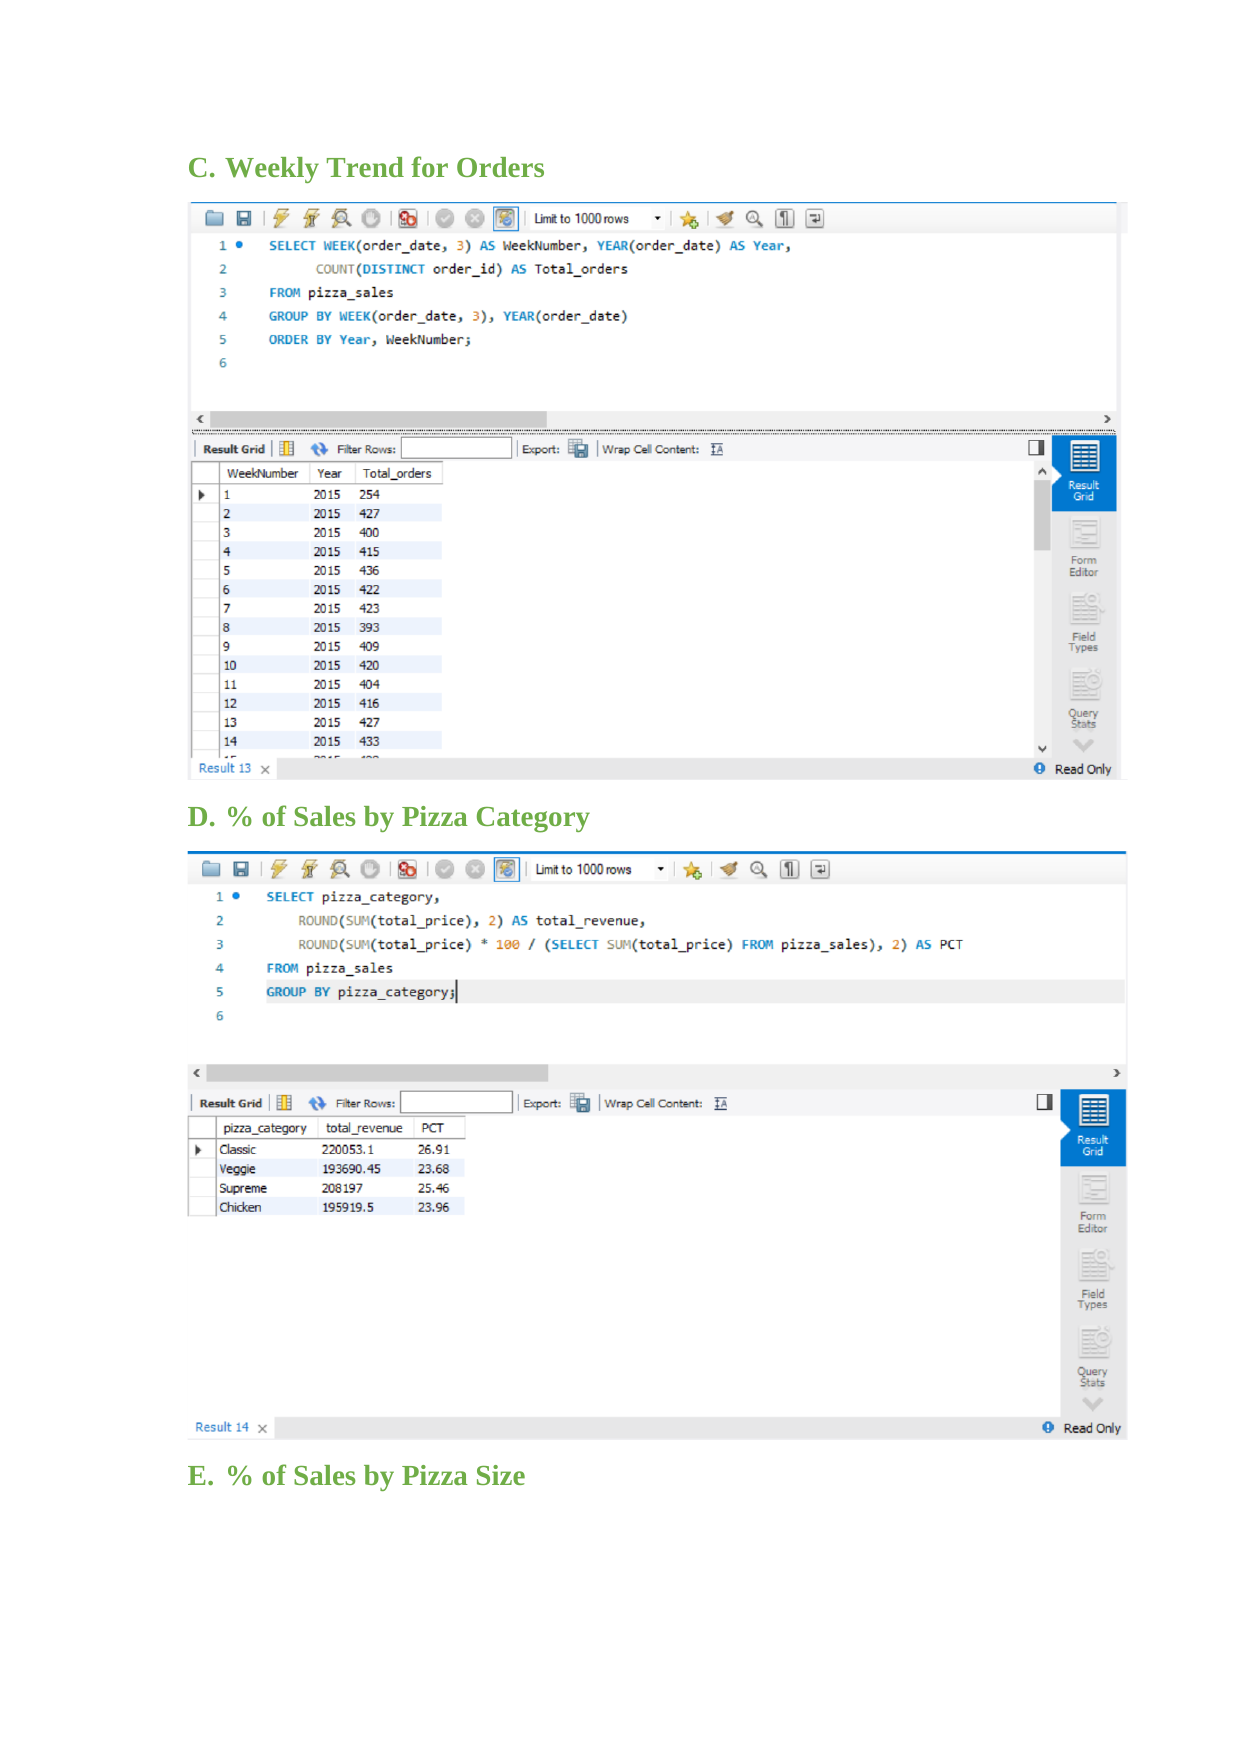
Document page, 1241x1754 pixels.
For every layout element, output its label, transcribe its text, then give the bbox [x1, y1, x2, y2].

picture [187, 851, 1128, 1440]
list % of Sales by Pizza Category [187, 799, 1090, 832]
picture [187, 202, 1128, 780]
list % of Sales by Pizza Size [187, 1458, 1090, 1492]
list Weekly Trend for Orders [187, 150, 1090, 183]
